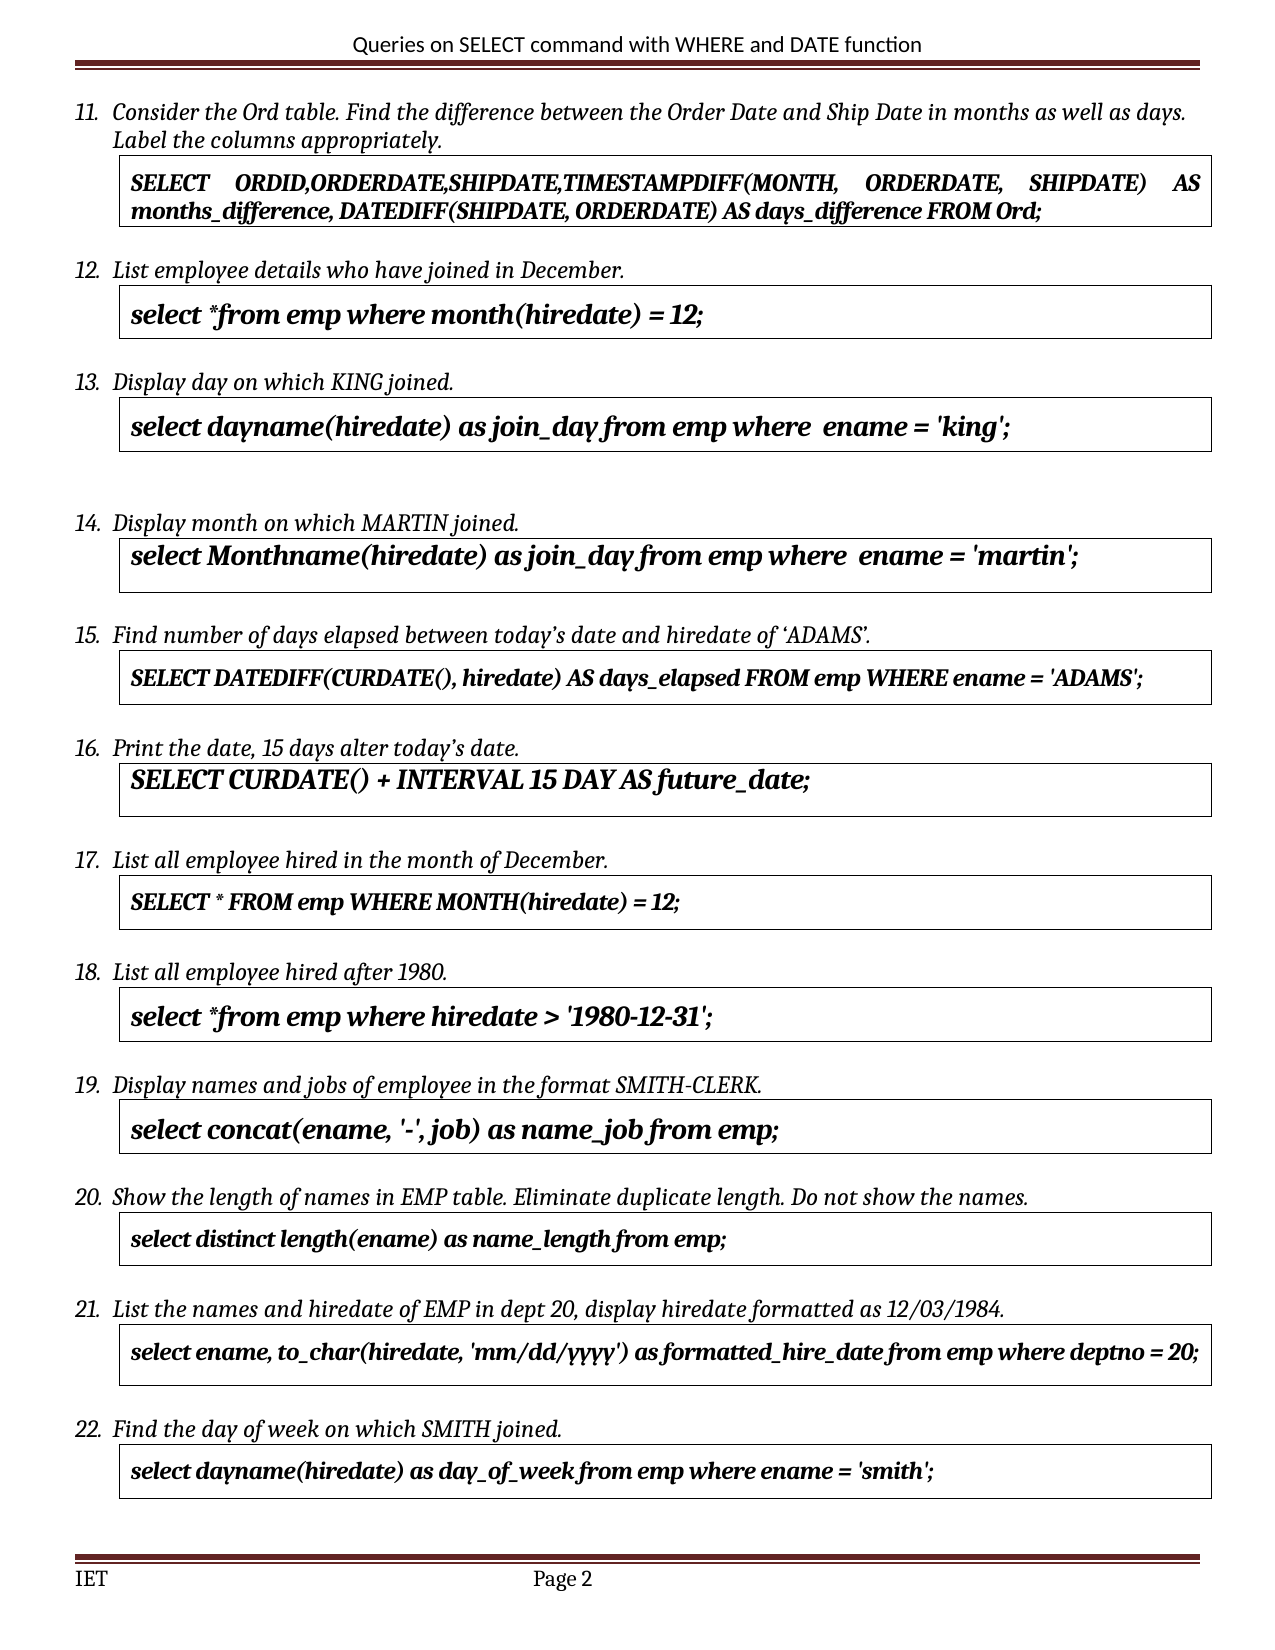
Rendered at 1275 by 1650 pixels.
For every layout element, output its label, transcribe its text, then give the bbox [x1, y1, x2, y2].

table_header select *from emp where month(hiredate) = 12; [120, 286, 1211, 338]
table_header select *from emp where hiredate > '1980-12-31'; [120, 988, 1211, 1041]
list Display names and jobs of employee in the format SMITH-CLERK. [75, 1071, 1200, 1099]
table_header select dayname(hiredate) as day_of_week from emp where ename = 'smith'; [120, 1445, 1211, 1497]
list Show the length of names in EMP table. Eliminate duplicate length. Do not show the names. [75, 1183, 1200, 1212]
table_header SELECT ORDID,ORDERDATE,SHIPDATE,TIMESTAMPDIFF(MONTH, ORDERDATE, SHIPDATE) AS months_difference, DATEDIFF(SHIPDATE, ORDERDATE) AS days_difference FROM Ord; [120, 156, 1211, 226]
table_header select Monthname(hiredate) as join_day from emp where ename = 'martin'; [120, 539, 1211, 592]
table_header select distinct length(ename) as name_length from emp; [120, 1213, 1211, 1265]
table_header SELECT DATEDIFF(CURDATE(), hiredate) AS days_elapsed FROM emp WHERE ename = 'ADAMS'; [120, 651, 1211, 704]
list Display month on which MARTIN joined. [75, 509, 1200, 538]
list List the names and hiredate of EMP in dept 20, display hiredate formatted as 12/03/1984. [75, 1295, 1200, 1324]
table_header SELECT * FROM emp WHERE MONTH(hiredate) = 12; [120, 876, 1211, 928]
list Display day on which KING joined. [75, 368, 1200, 397]
list Consider the Ord table. Find the difference between the Order Date and Ship Date in months as well as days. Label the columns appropriately. [75, 97, 1200, 155]
list List all employee hired in the month of December. [75, 846, 1200, 875]
table_header SELECT CURDATE() + INTERVAL 15 DAY AS future_date; [120, 764, 1211, 816]
list Print the date, 15 days alter today’s date. [75, 734, 1200, 762]
list List employee details who have joined in December. [75, 256, 1200, 284]
table_header select ename, to_char(hiredate, 'mm/dd/yyyy') as formatted_hire_date from emp where deptno = 20; [120, 1325, 1211, 1385]
list List all employee hired after 1980. [75, 958, 1200, 987]
table_header select dayname(hiredate) as join_day from emp where ename = 'king'; [120, 398, 1211, 451]
list Find the day of week on which SMITH joined. [75, 1415, 1200, 1444]
list Find number of days elapsed between today’s date and hiredate of ‘ADAMS’. [75, 621, 1200, 650]
table_header select concat(ename, '-', job) as name_job from emp; [120, 1100, 1211, 1153]
